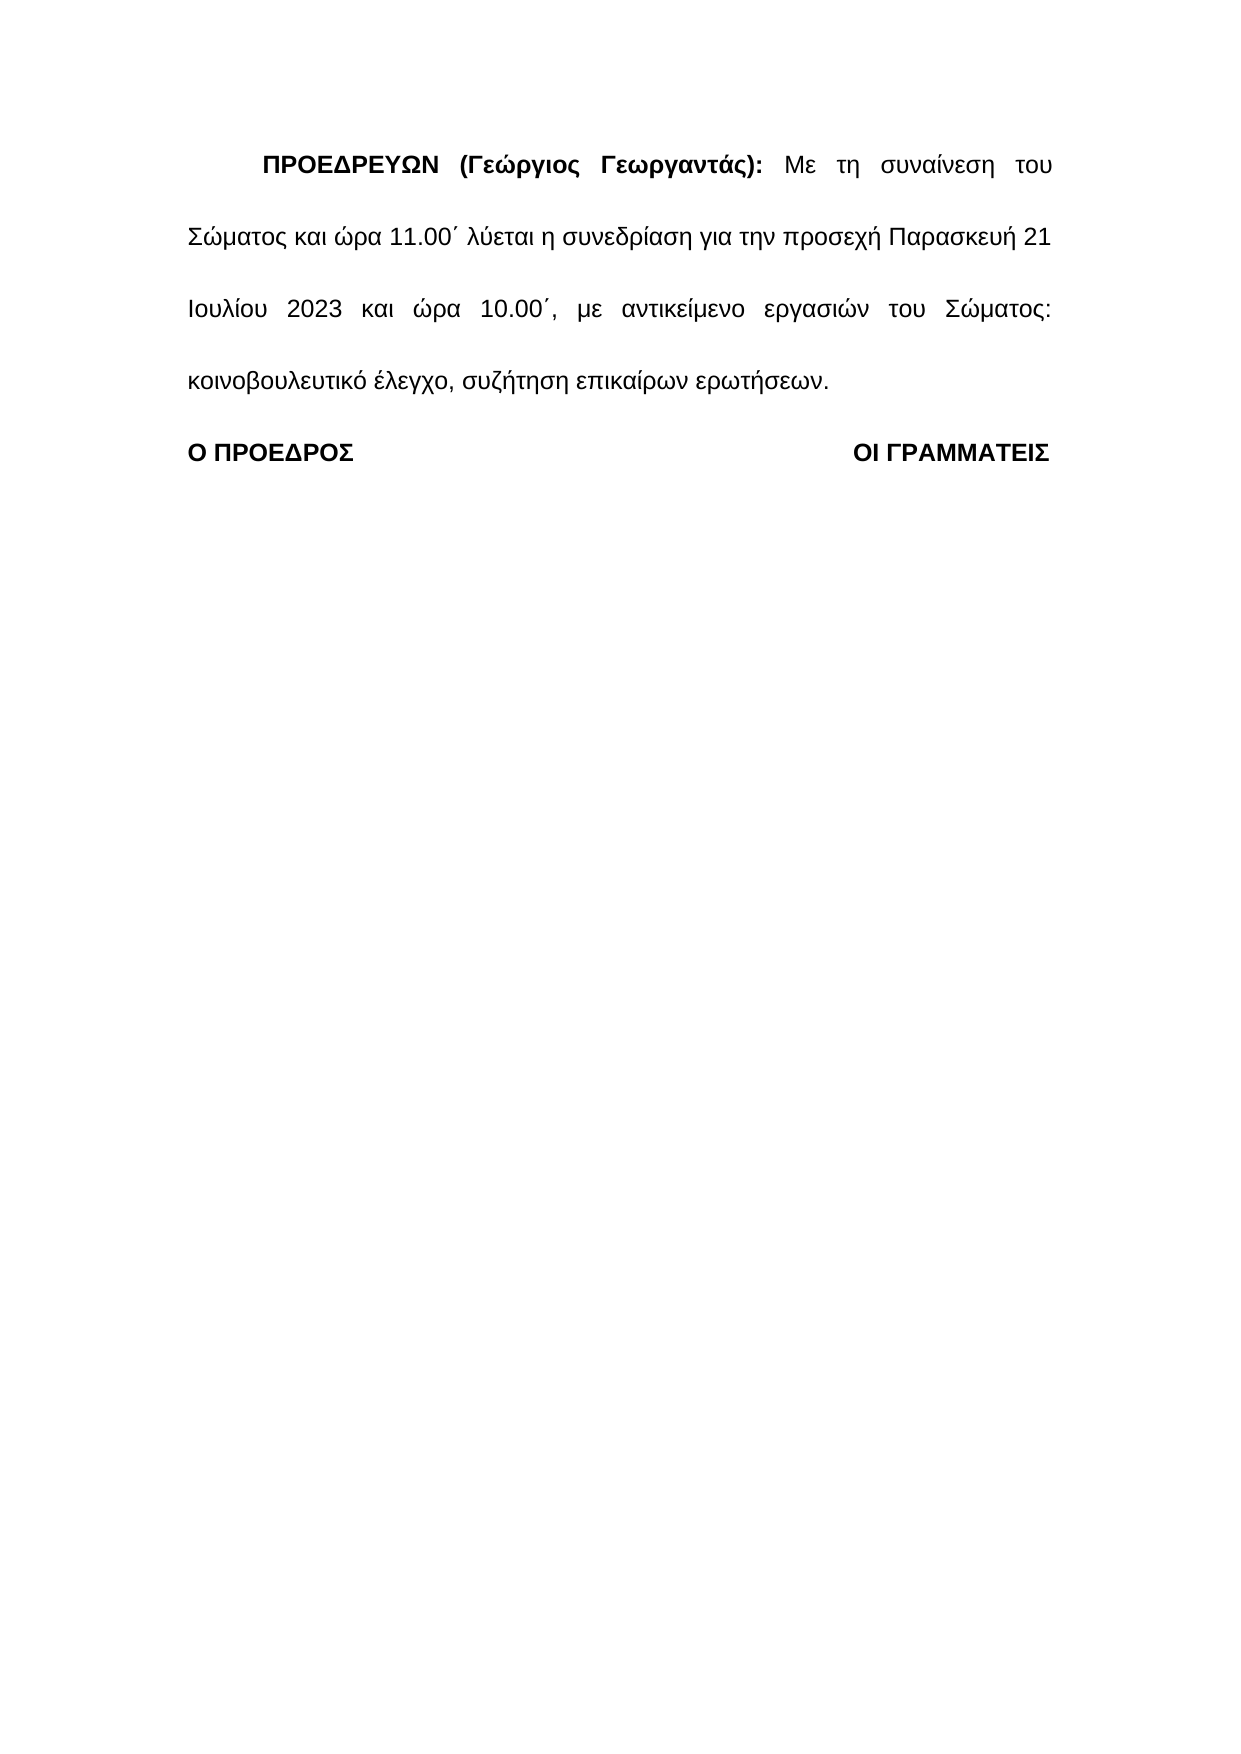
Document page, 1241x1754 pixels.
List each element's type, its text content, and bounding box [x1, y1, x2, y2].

text ΠΡΟΕΔΡΕΥΩΝ (Γεώργιος Γεωργαντάς): Με τη συναίνεση του Σώματος και ώρα 11.00΄ λύεται η συνεδρίαση για την προσεχή Παρασκευή 21 Ιουλίου 2023 και ώρα 10.00΄, με αντικείμενο εργασιών του Σώματος: κοινοβουλευτικό έλεγχο, συζήτηση επικαίρων ερωτήσεων. [187, 150, 1053, 394]
text Ο ΠΡΟΕΔΡΟΣ ΟΙ ΓΡΑΜΜΑΤΕΙΣ [187, 437, 1053, 466]
